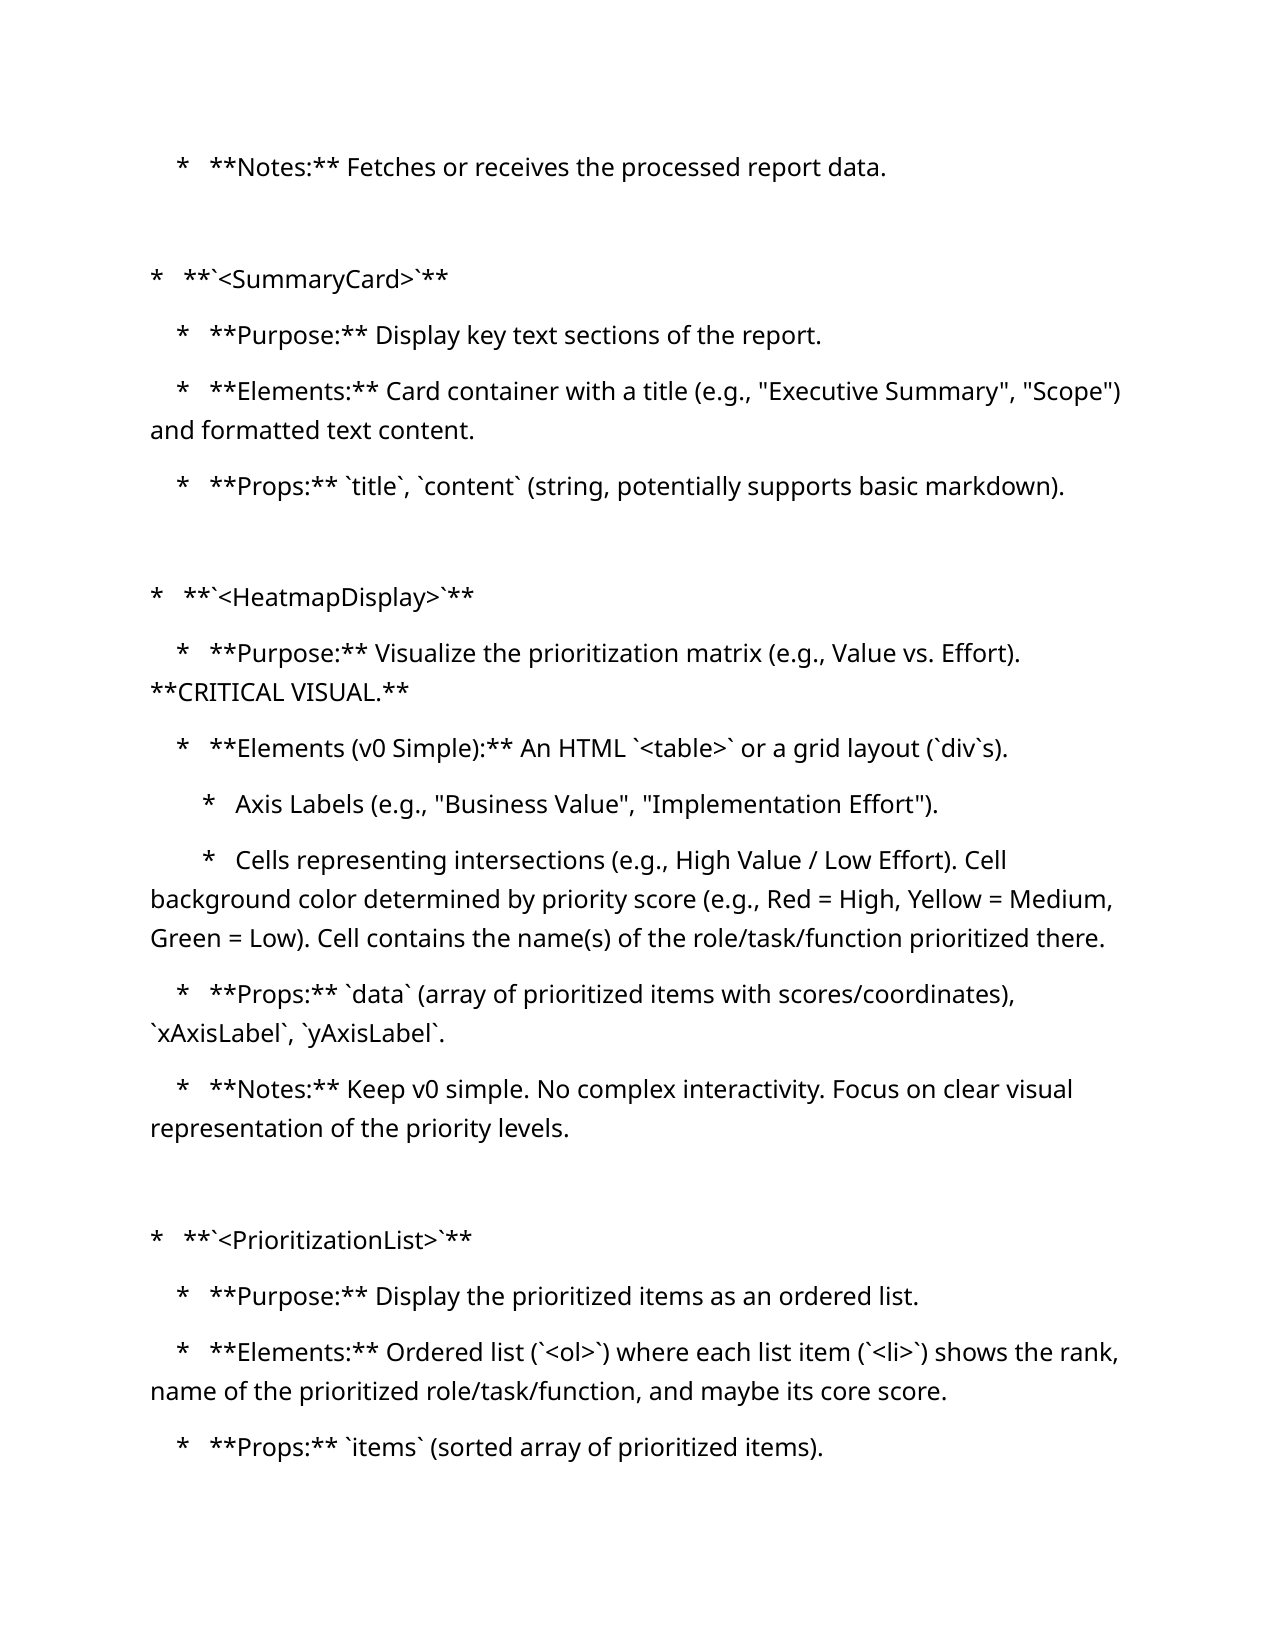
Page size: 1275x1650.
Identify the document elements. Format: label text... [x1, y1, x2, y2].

text * **`<PrioritizationList>`** [150, 1222, 1125, 1257]
text * **Notes:** Keep v0 simple. No complex interactivity. Focus on clear visual representation of the priority levels. [150, 1072, 1125, 1145]
text * **Purpose:** Display key text sections of the report. [150, 317, 1125, 352]
text * **Props:** `title`, `content` (string, potentially supports basic markdown). [150, 468, 1125, 502]
text * **Props:** `data` (array of prioritized items with scores/coordinates), `xAxisLabel`, `yAxisLabel`. [150, 977, 1125, 1050]
text * **Elements (v0 Simple):** An HTML `<table>` or a grid layout (`div`s). [150, 731, 1125, 765]
text * **Notes:** Fetches or receives the processed report data. [150, 150, 1125, 184]
text * **Purpose:** Display the prioritized items as an ordered list. [150, 1278, 1125, 1312]
text * **Purpose:** Visualize the prioritization matrix (e.g., Value vs. Effort). **CRITICAL VISUAL.** [150, 636, 1125, 709]
text * Axis Labels (e.g., "Business Value", "Implementation Effort"). [150, 787, 1125, 821]
text * Cells representing intersections (e.g., High Value / Low Effort). Cell background color determined by priority score (e.g., Red = High, Yellow = Medium, Green = Low). Cell contains the name(s) of the role/task/function prioritized there. [150, 842, 1125, 955]
text * **`<HeatmapDisplay>`** [150, 580, 1125, 614]
text * **Props:** `items` (sorted array of prioritized items). [150, 1429, 1125, 1463]
text * **`<SummaryCard>`** [150, 262, 1125, 296]
text * **Elements:** Card container with a title (e.g., "Executive Summary", "Scope") and formatted text content. [150, 373, 1125, 447]
text * **Elements:** Ordered list (`<ol>`) where each list item (`<li>`) shows the rank, name of the prioritized role/task/function, and maybe its core score. [150, 1334, 1125, 1407]
